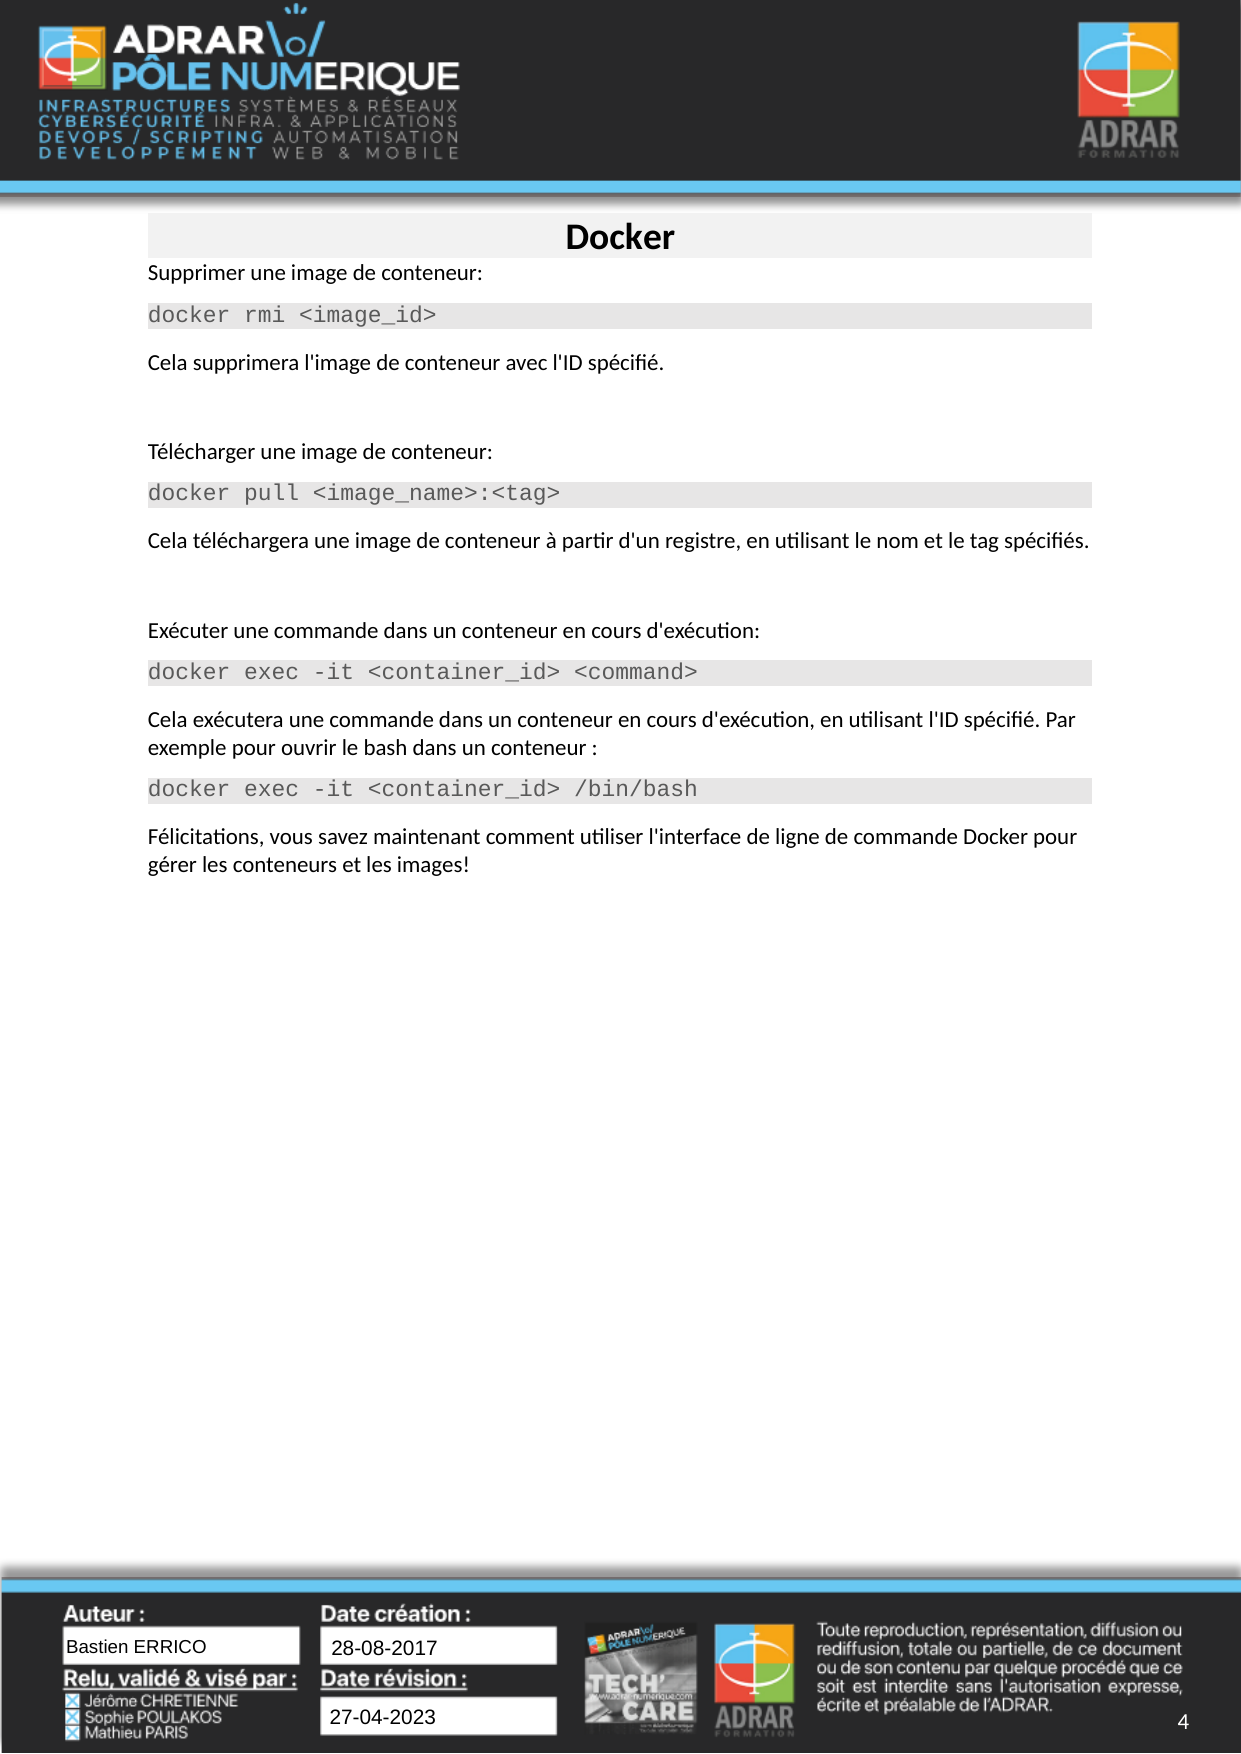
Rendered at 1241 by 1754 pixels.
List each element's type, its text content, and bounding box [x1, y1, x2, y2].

picture [0, 0, 1241, 197]
text Félicitations, vous savez maintenant comment utiliser l'interface de ligne de commande Docker pour gérer les conteneurs et les images! [148, 822, 1092, 878]
text Exécuter une commande dans un conteneur en cours d'exécution: [148, 616, 1092, 644]
text docker exec -it <container_id> <command> [148, 660, 1092, 686]
picture [1, 1577, 1241, 1753]
text Cela téléchargera une image de conteneur à partir d'un registre, en utilisant le nom et le tag spécifiés. [148, 526, 1092, 554]
text Télécharger une image de conteneur: [148, 437, 1092, 465]
text Cela supprimera l'image de conteneur avec l'ID spécifié. [148, 348, 1092, 376]
text Supprimer une image de conteneur: [148, 258, 1092, 286]
text docker pull <image_name>:<tag> [148, 482, 1092, 508]
text docker exec -it <container_id> /bin/bash [148, 778, 1092, 804]
text docker rmi <image_id> [148, 303, 1092, 329]
text Cela exécutera une commande dans un conteneur en cours d'exécution, en utilisant l'ID spécifié. Par exemple pour ouvrir le bash dans un conteneur : [148, 705, 1092, 761]
